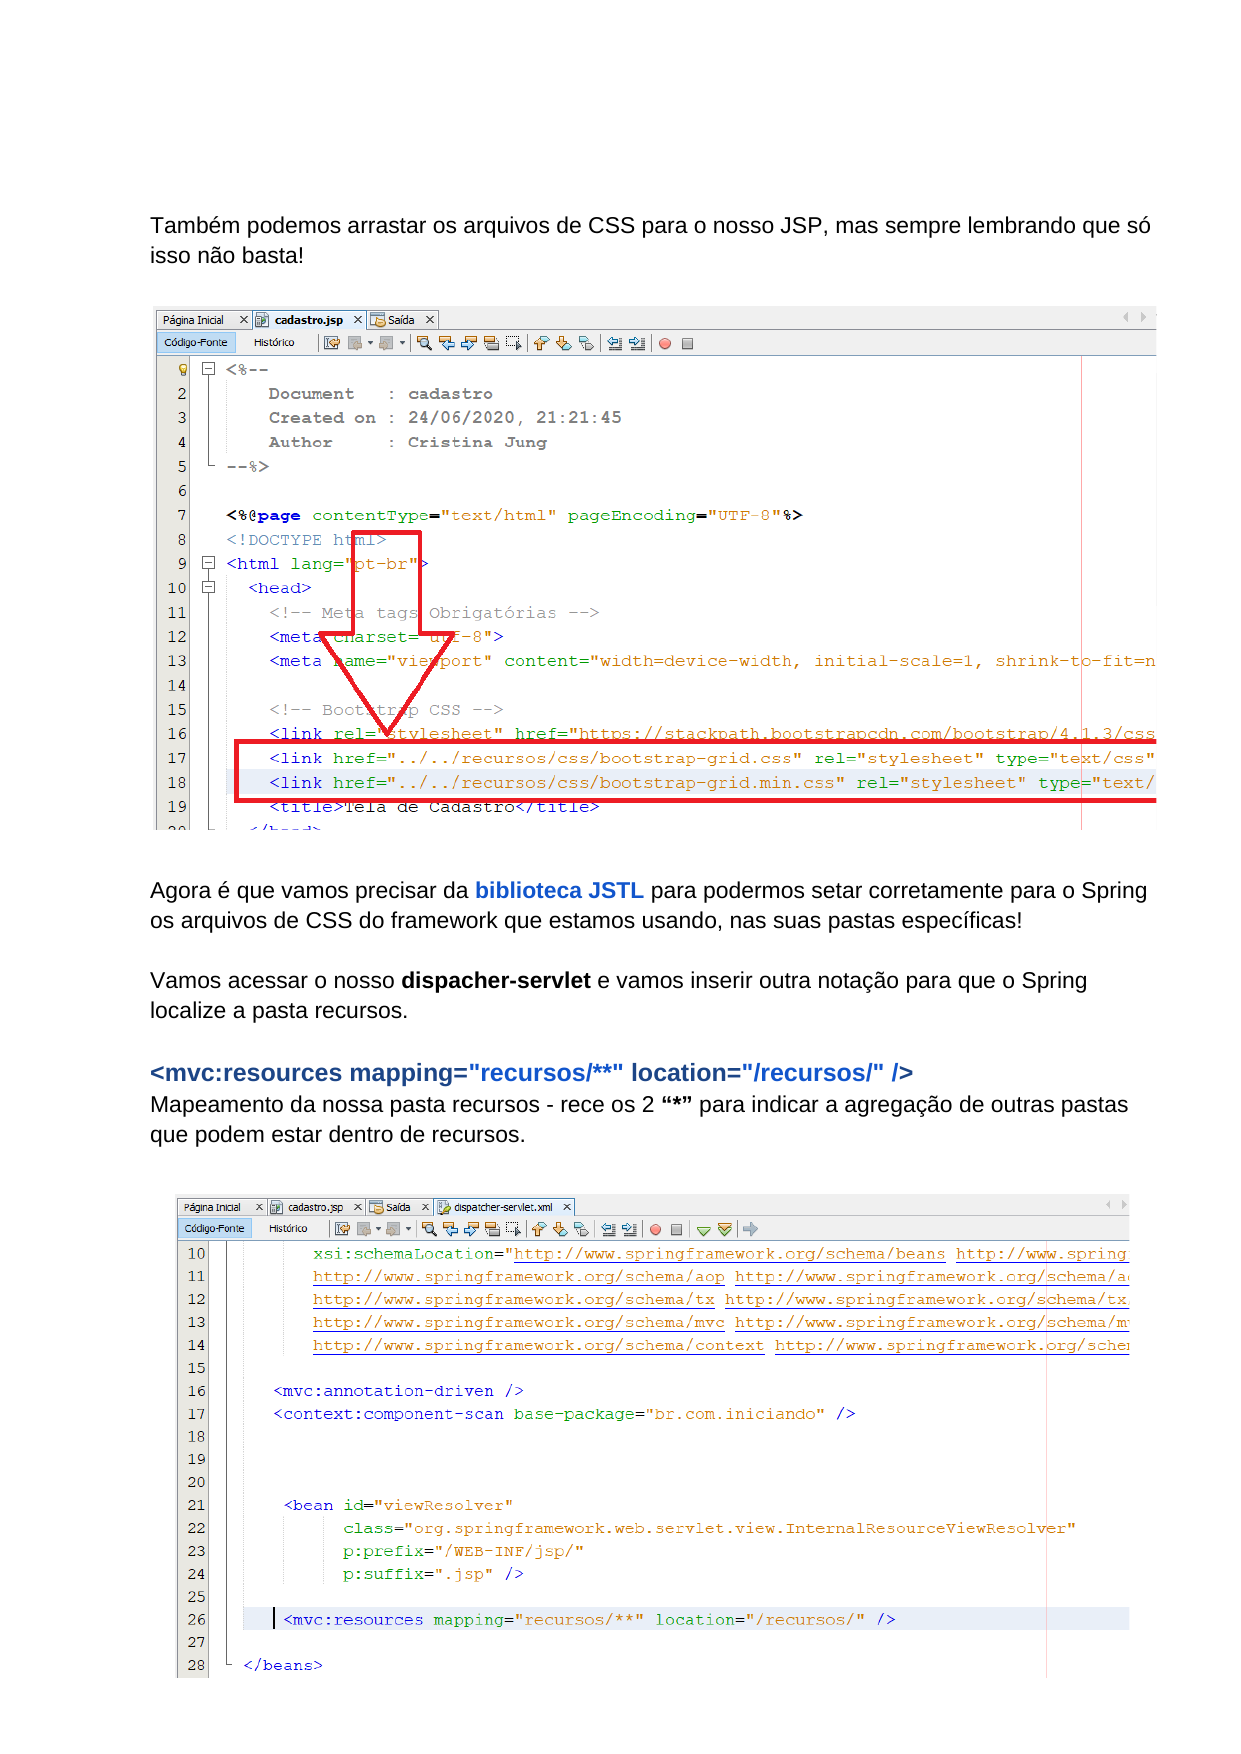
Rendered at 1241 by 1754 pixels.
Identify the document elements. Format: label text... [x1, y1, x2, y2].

picture [153, 306, 1157, 830]
text Agora é que vamos precisar da biblioteca JSTL para podermos setar corretamente para o Spring os arquivos de CSS do framework que estamos usando, nas suas pastas específicas! [150, 877, 1153, 933]
text Também podemos arrastar os arquivos de CSS para o nosso JSP, mas sempre lembrando que só isso não basta! [150, 212, 1153, 268]
picture [175, 1194, 1130, 1678]
text <mvc:resources mapping="recursos/**" location="/recursos/" /> [150, 1058, 1153, 1087]
text Vamos acessar o nosso dispacher-servlet e vamos inserir outra notação para que o Spring localize a pasta recursos. [150, 967, 1153, 1024]
text Mapeamento da nossa pasta recursos - rece os 2 “*” para indicar a agregação de outras pastas que podem estar dentro de recursos. [150, 1091, 1153, 1147]
